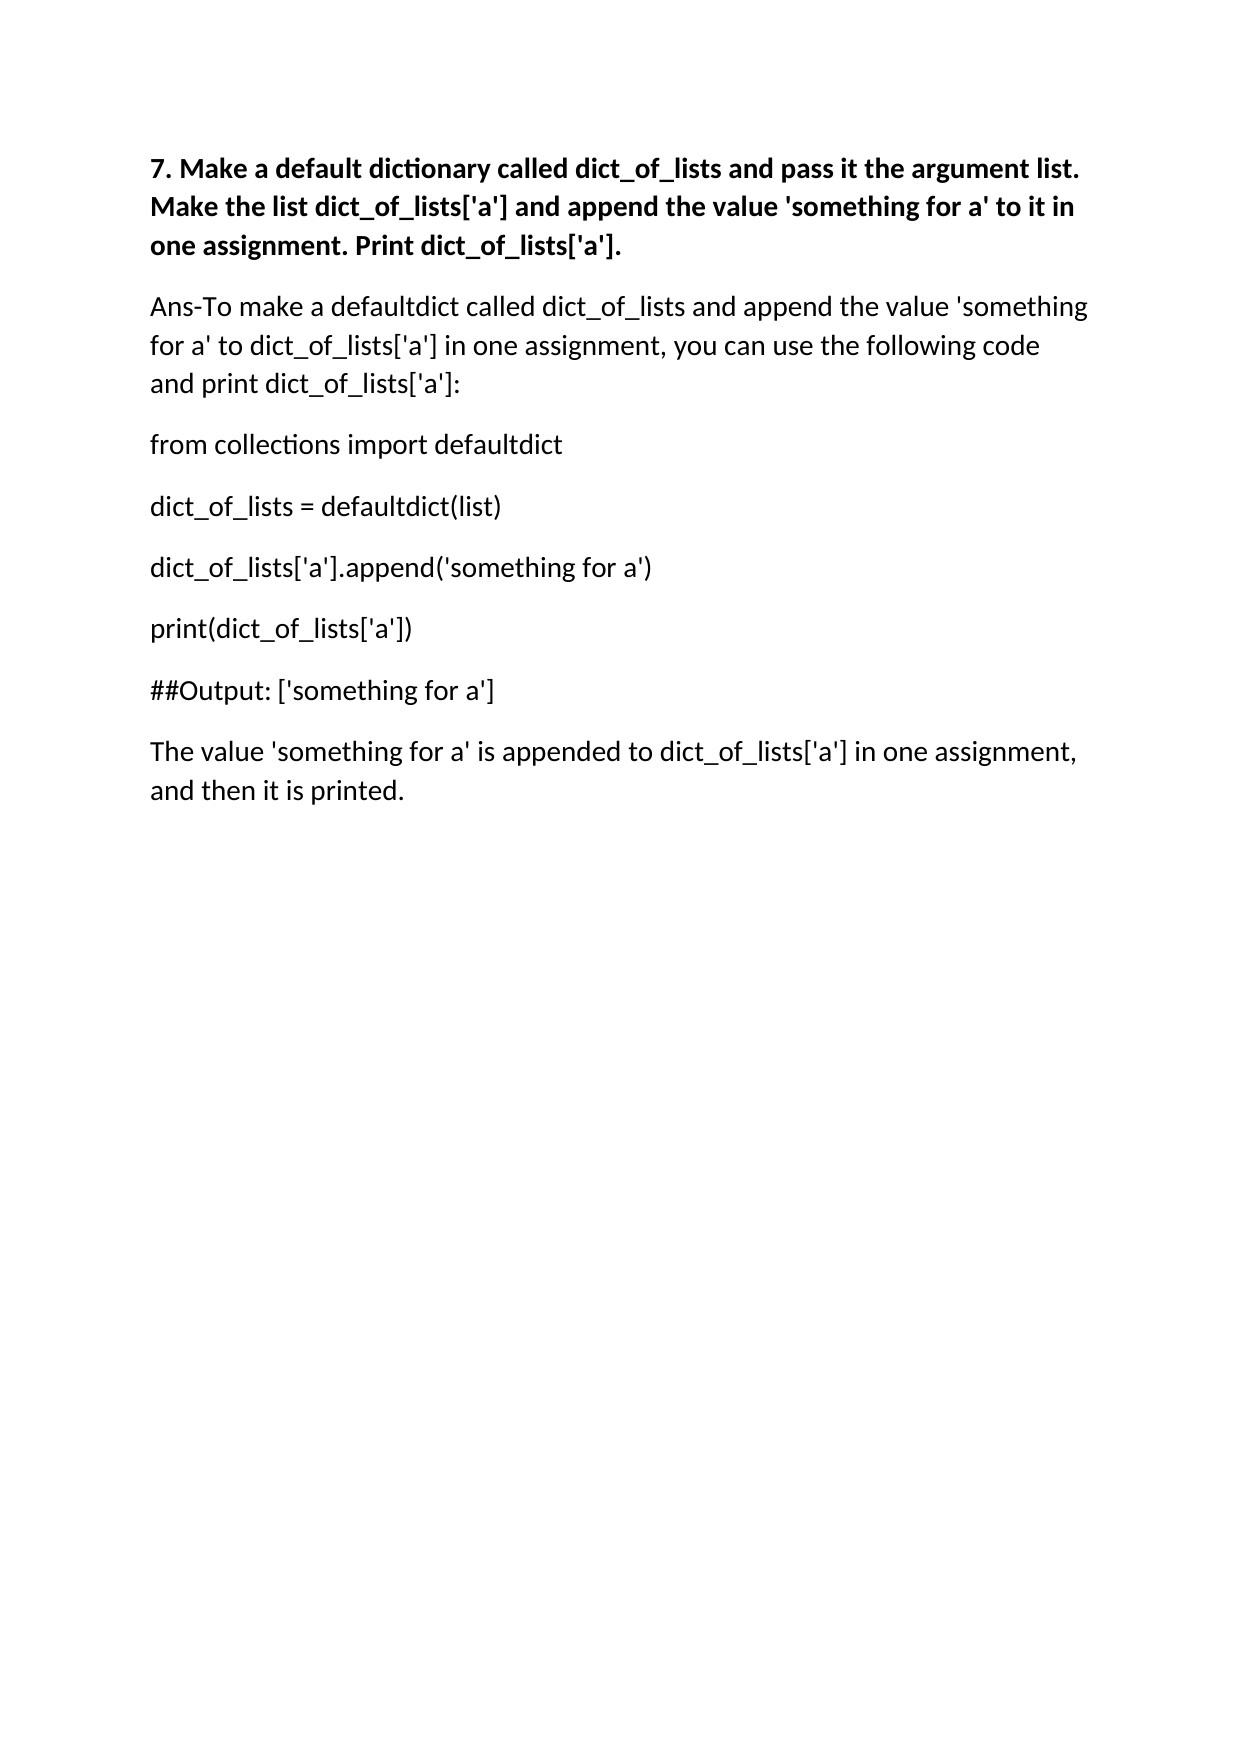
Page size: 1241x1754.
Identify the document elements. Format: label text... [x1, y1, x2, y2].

text Ans-To make a defaultdict called dict_of_lists and append the value 'something for a' to dict_of_lists['a'] in one assignment, you can use the following code and print dict_of_lists['a']: [150, 288, 1090, 401]
text dict_of_lists['a'].append('something for a') [150, 549, 1090, 585]
text ##Output: ['something for a'] [150, 672, 1090, 707]
text from collections import defaultdict [150, 426, 1090, 462]
text 7. Make a default dictionary called dict_of_lists and pass it the argument list. Make the list dict_of_lists['a'] and append the value 'something for a' to it in one assignment. Print dict_of_lists['a']. [150, 150, 1090, 262]
text The value 'something for a' is appended to dict_of_lists['a'] in one assignment, and then it is printed. [150, 733, 1090, 807]
text print(dict_of_lists['a']) [150, 611, 1090, 646]
text dict_of_lists = defaultdict(list) [150, 488, 1090, 523]
